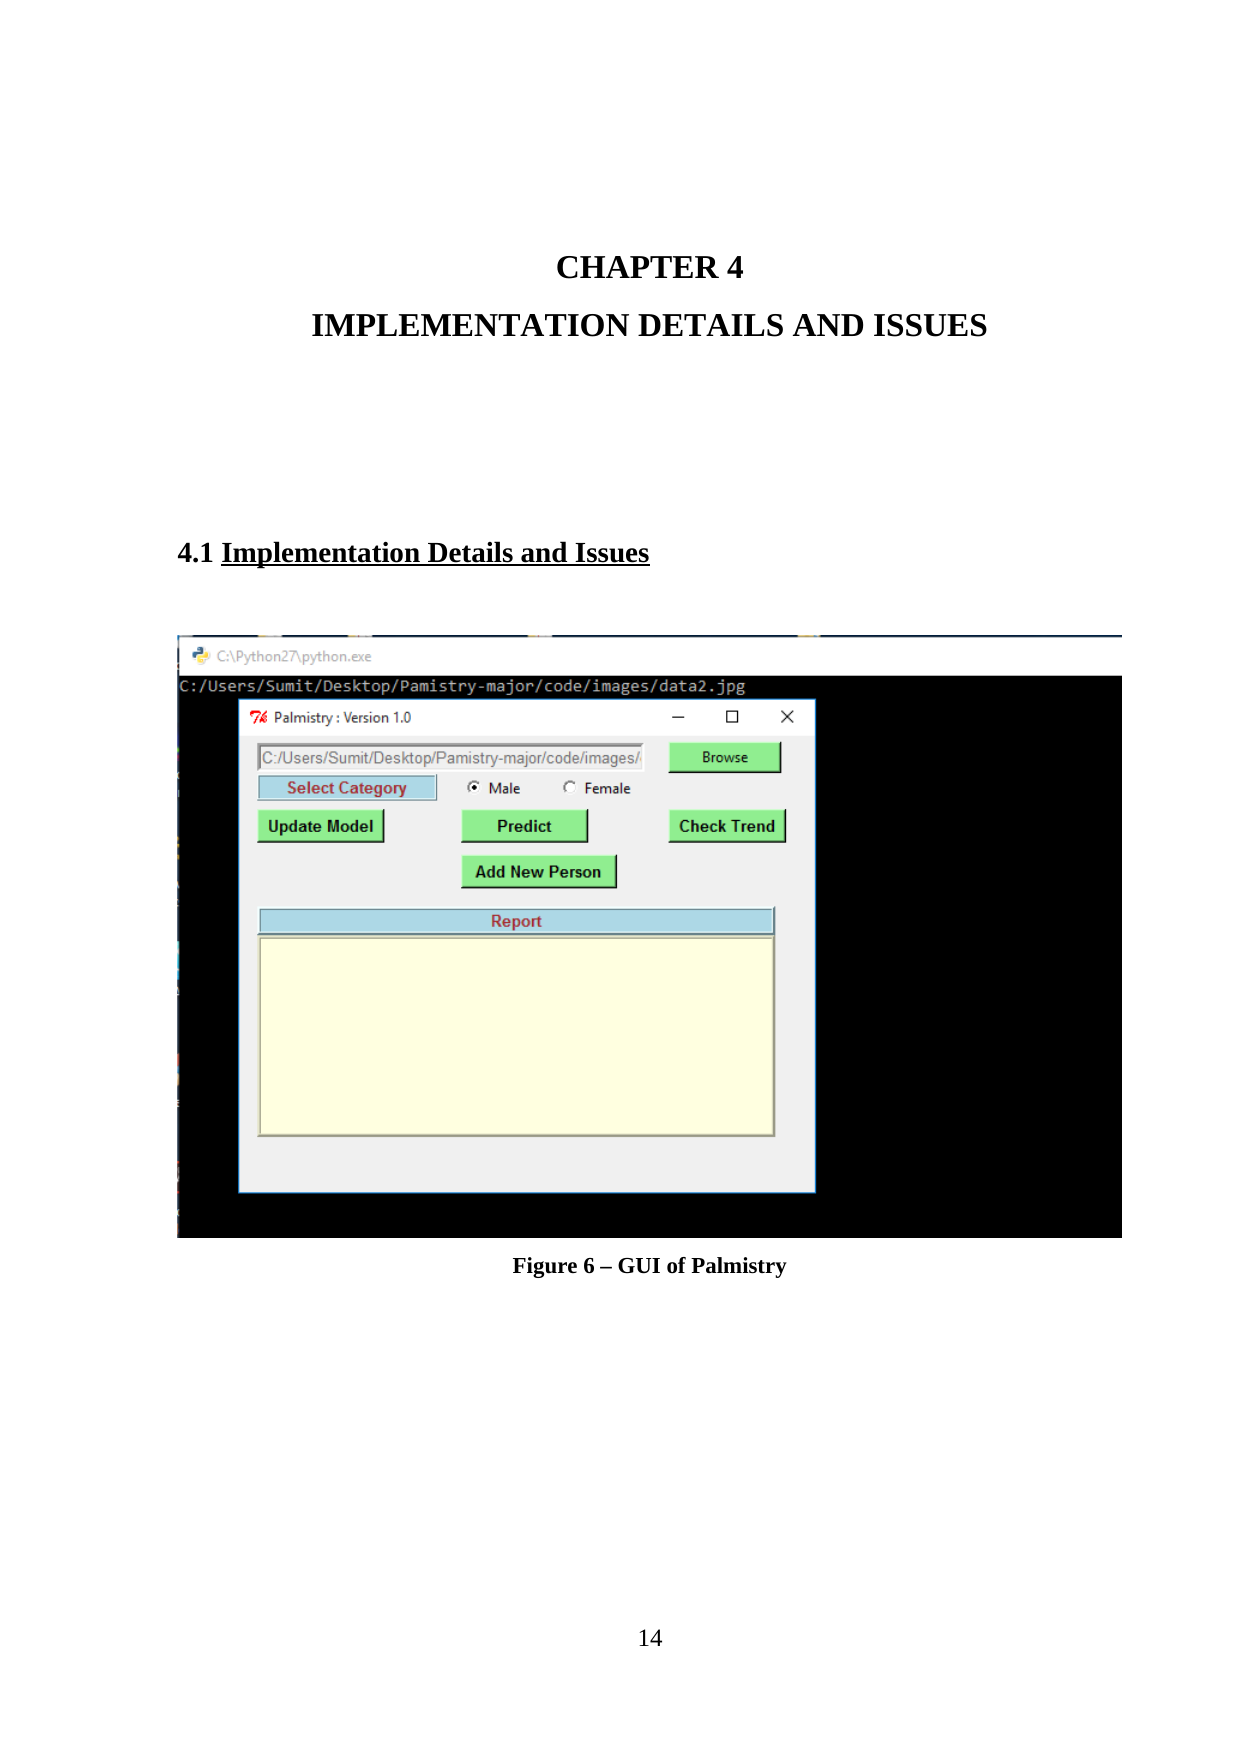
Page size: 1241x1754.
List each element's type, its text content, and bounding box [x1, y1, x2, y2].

picture [177, 635, 1122, 1238]
text IMPLEMENTATION DETAILS AND ISSUES [177, 305, 1122, 343]
text Figure 6 – GUI of Palmistry [177, 1252, 1122, 1278]
text CHAPTER 4 [177, 247, 1122, 286]
text 4.1 Implementation Details and Issues [177, 535, 1122, 568]
